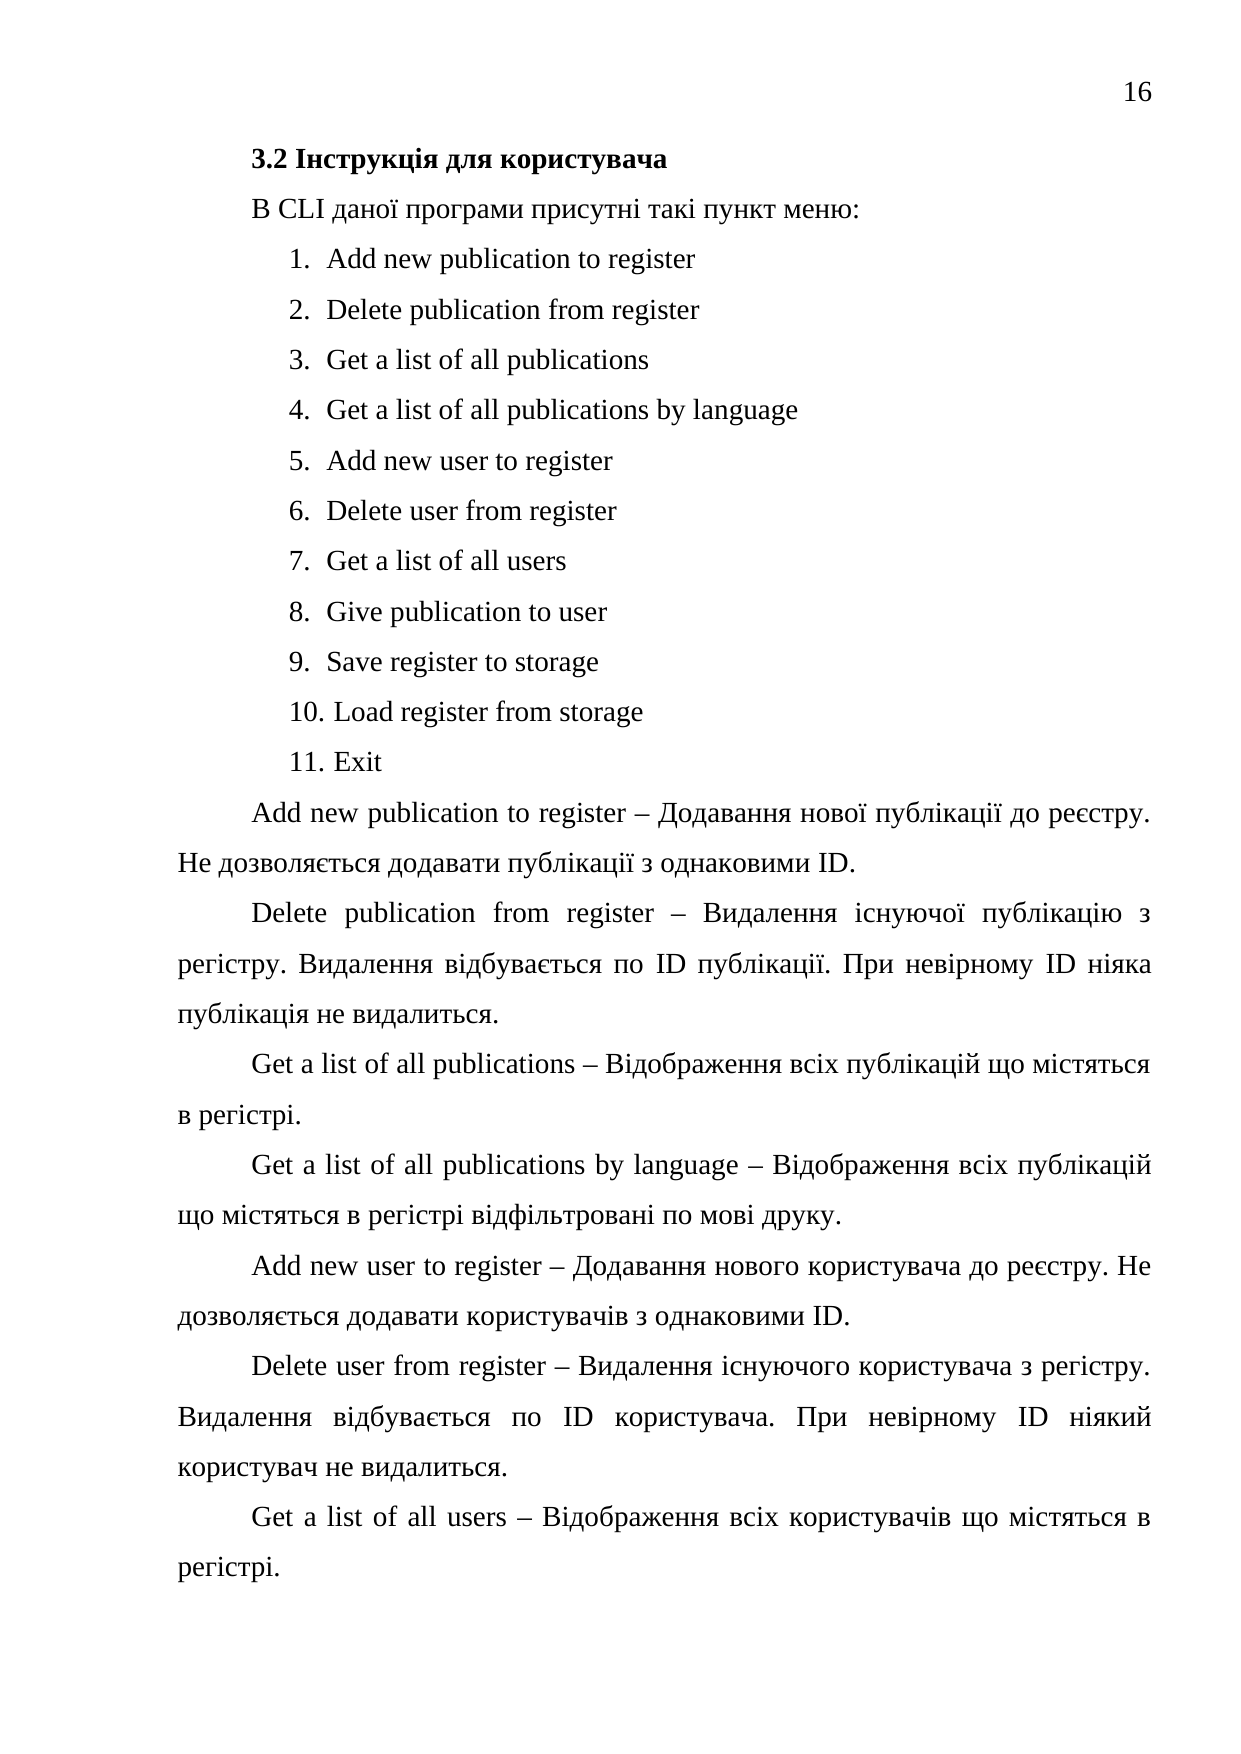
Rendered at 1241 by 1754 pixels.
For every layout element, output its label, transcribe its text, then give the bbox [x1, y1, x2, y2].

list Get a list of all publications by language [288, 392, 1152, 426]
list Delete publication from register [288, 292, 1152, 325]
text Get a list of all users – Відображення всіх користувачів що містяться в регістрі. [177, 1499, 1152, 1583]
list Load register from storage [288, 694, 1152, 728]
list Get a list of all publications [288, 342, 1152, 376]
list Exit [288, 744, 1152, 778]
text Add new user to register – Додавання нового користувача до реєстру. Не дозволяється додавати користувачів з однаковими ID. [177, 1248, 1152, 1332]
list Delete user from register [288, 493, 1152, 527]
text Add new publication to register – Додавання нової публікації до реєстру. Не дозволяється додавати публікації з однаковими ID. [177, 795, 1152, 879]
list Save register to storage [288, 644, 1152, 677]
list Add new publication to register [288, 241, 1152, 275]
text Get a list of all publications by language – Відображення всіх публікацій що містяться в регістрі відфільтровані по мові друку. [177, 1147, 1152, 1231]
list Add new user to register [288, 443, 1152, 476]
subtitle 3.2 Інструкція для користувача [177, 141, 1152, 174]
list Give publication to user [288, 594, 1152, 627]
text В CLI даної програми присутні такі пункт меню: [177, 191, 1152, 225]
text Delete publication from register – Видалення існуючої публікацію з регістру. Видалення відбувається по ID публікації. При невірному ID ніяка публікація не видалиться. [177, 896, 1152, 1030]
list Get a list of all users [288, 543, 1152, 577]
text Get a list of all publications – Відображення всіх публікацій що містяться в регістрі. [177, 1046, 1152, 1130]
text Delete user from register – Видалення існуючого користувача з регістру. Видалення відбувається по ID користувача. При невірному ID ніякий користувач не видалиться. [177, 1348, 1152, 1482]
